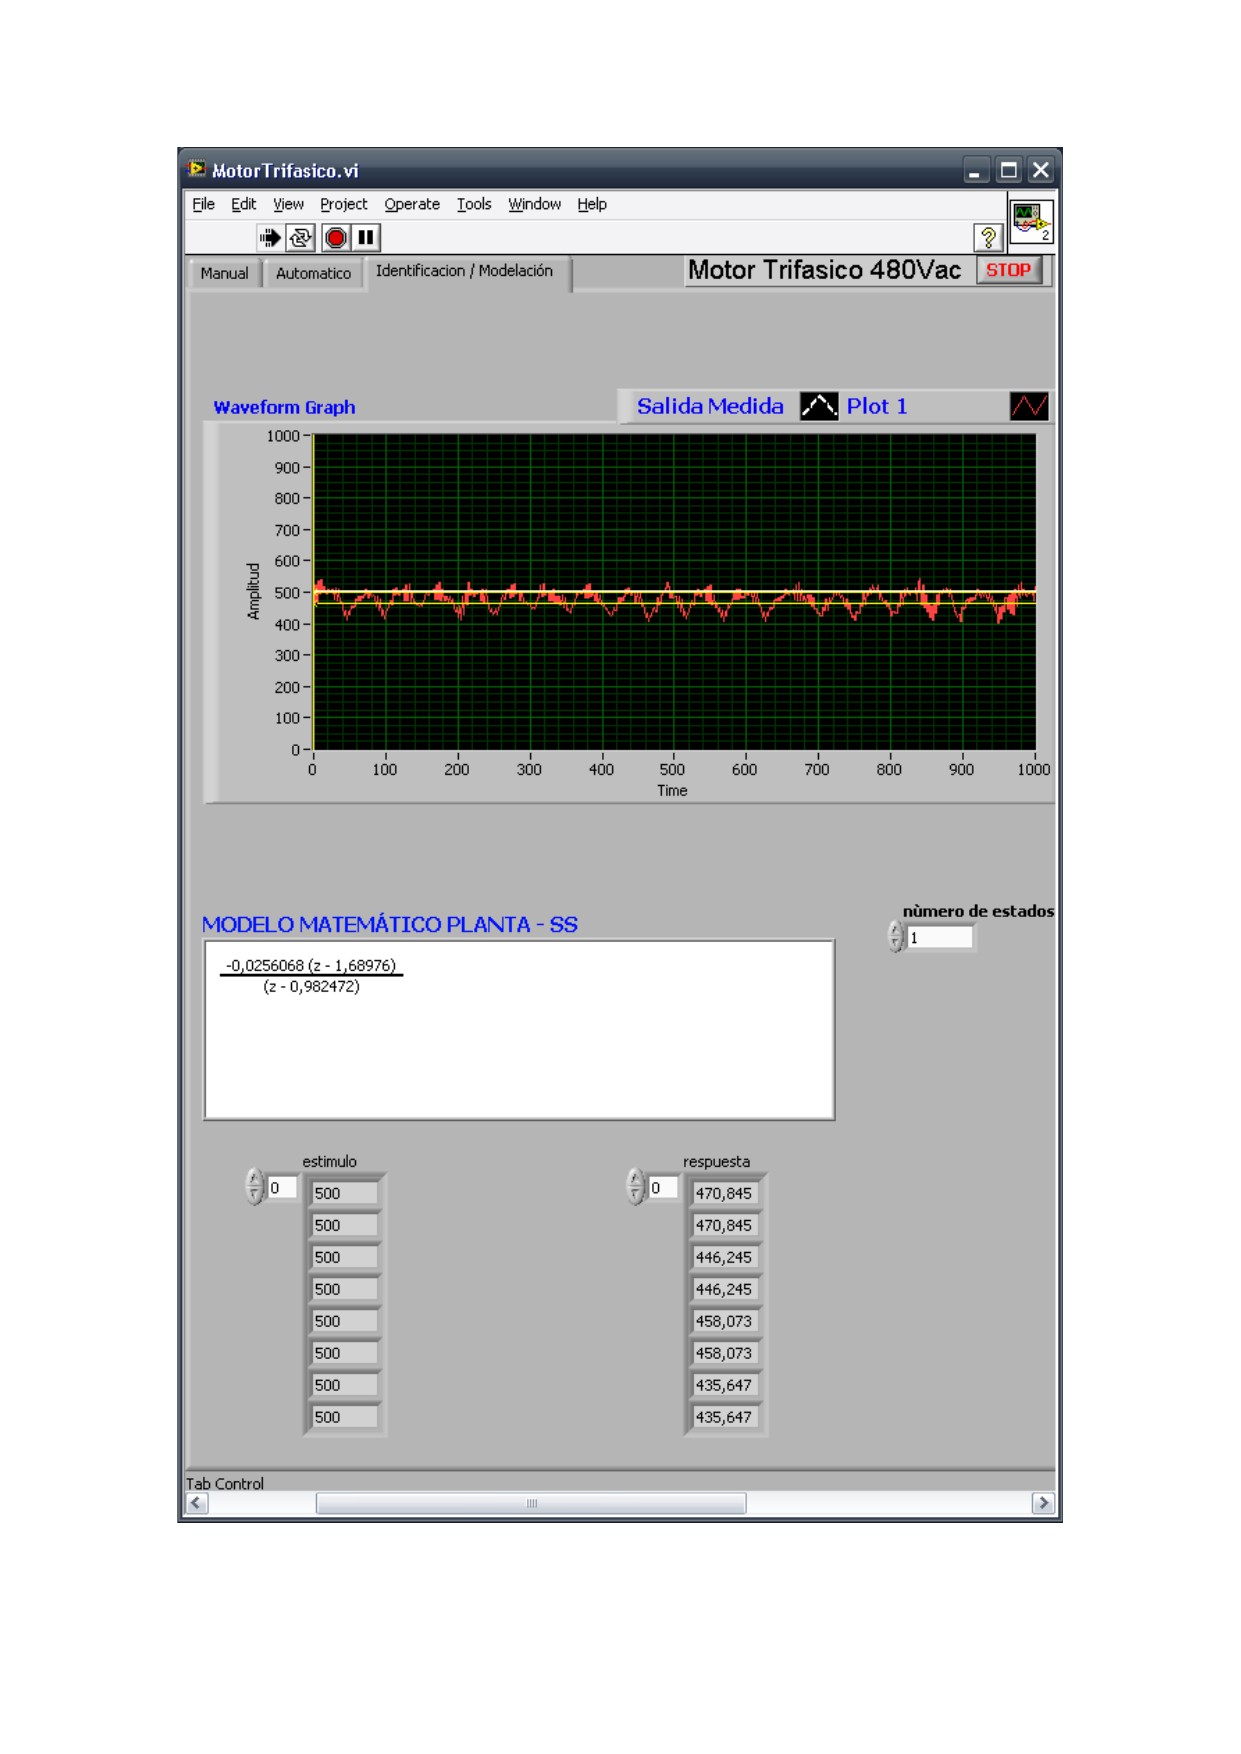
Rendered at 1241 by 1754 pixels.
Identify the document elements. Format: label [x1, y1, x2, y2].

picture [177, 147, 1063, 1523]
